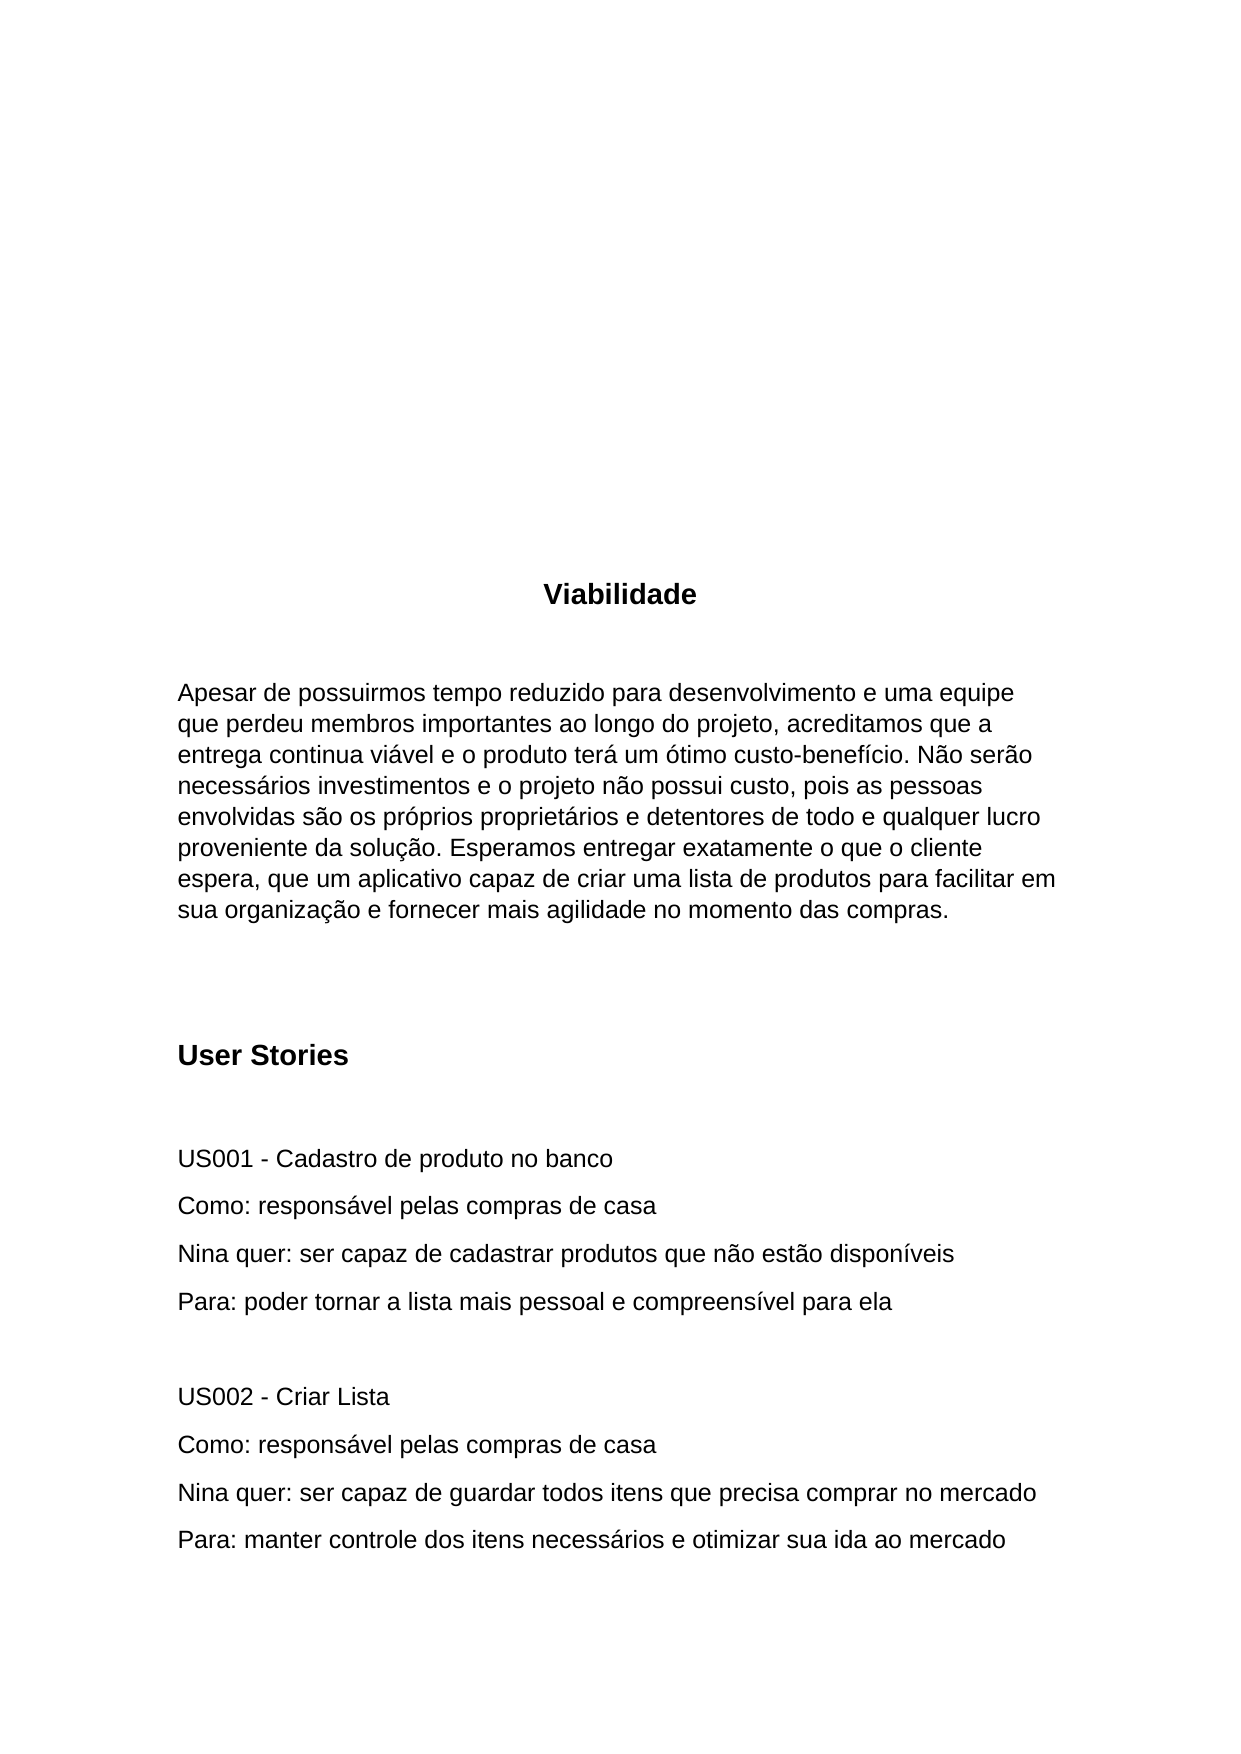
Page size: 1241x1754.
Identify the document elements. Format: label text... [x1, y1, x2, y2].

text Viabilidade [177, 577, 1063, 611]
text US002 - Criar Lista [177, 1382, 1063, 1411]
text US001 - Cadastro de produto no banco [177, 1143, 1063, 1172]
text Nina quer: ser capaz de cadastrar produtos que não estão disponíveis [177, 1239, 1063, 1268]
text Para: manter controle dos itens necessários e otimizar sua ida ao mercado [177, 1525, 1063, 1554]
text User Stories [177, 1038, 1063, 1071]
text Para: poder tornar a lista mais pessoal e compreensível para ela [177, 1287, 1063, 1315]
text Como: responsável pelas compras de casa [177, 1191, 1063, 1220]
text Nina quer: ser capaz de guardar todos itens que precisa comprar no mercado [177, 1477, 1063, 1506]
text Apesar de possuirmos tempo reduzido para desenvolvimento e uma equipe que perdeu membros importantes ao longo do projeto, acreditamos que a entrega continua viável e o produto terá um ótimo custo-benefício. Não serão necessários investimentos e o projeto não possui custo, pois as pessoas envolvidas são os próprios proprietários e detentores de todo e qualquer lucro proveniente da solução. Esperamos entregar exatamente o que o cliente espera, que um aplicativo capaz de criar uma lista de produtos para facilitar em sua organização e fornecer mais agilidade no momento das compras. [177, 677, 1063, 923]
text Como: responsável pelas compras de casa [177, 1430, 1063, 1458]
